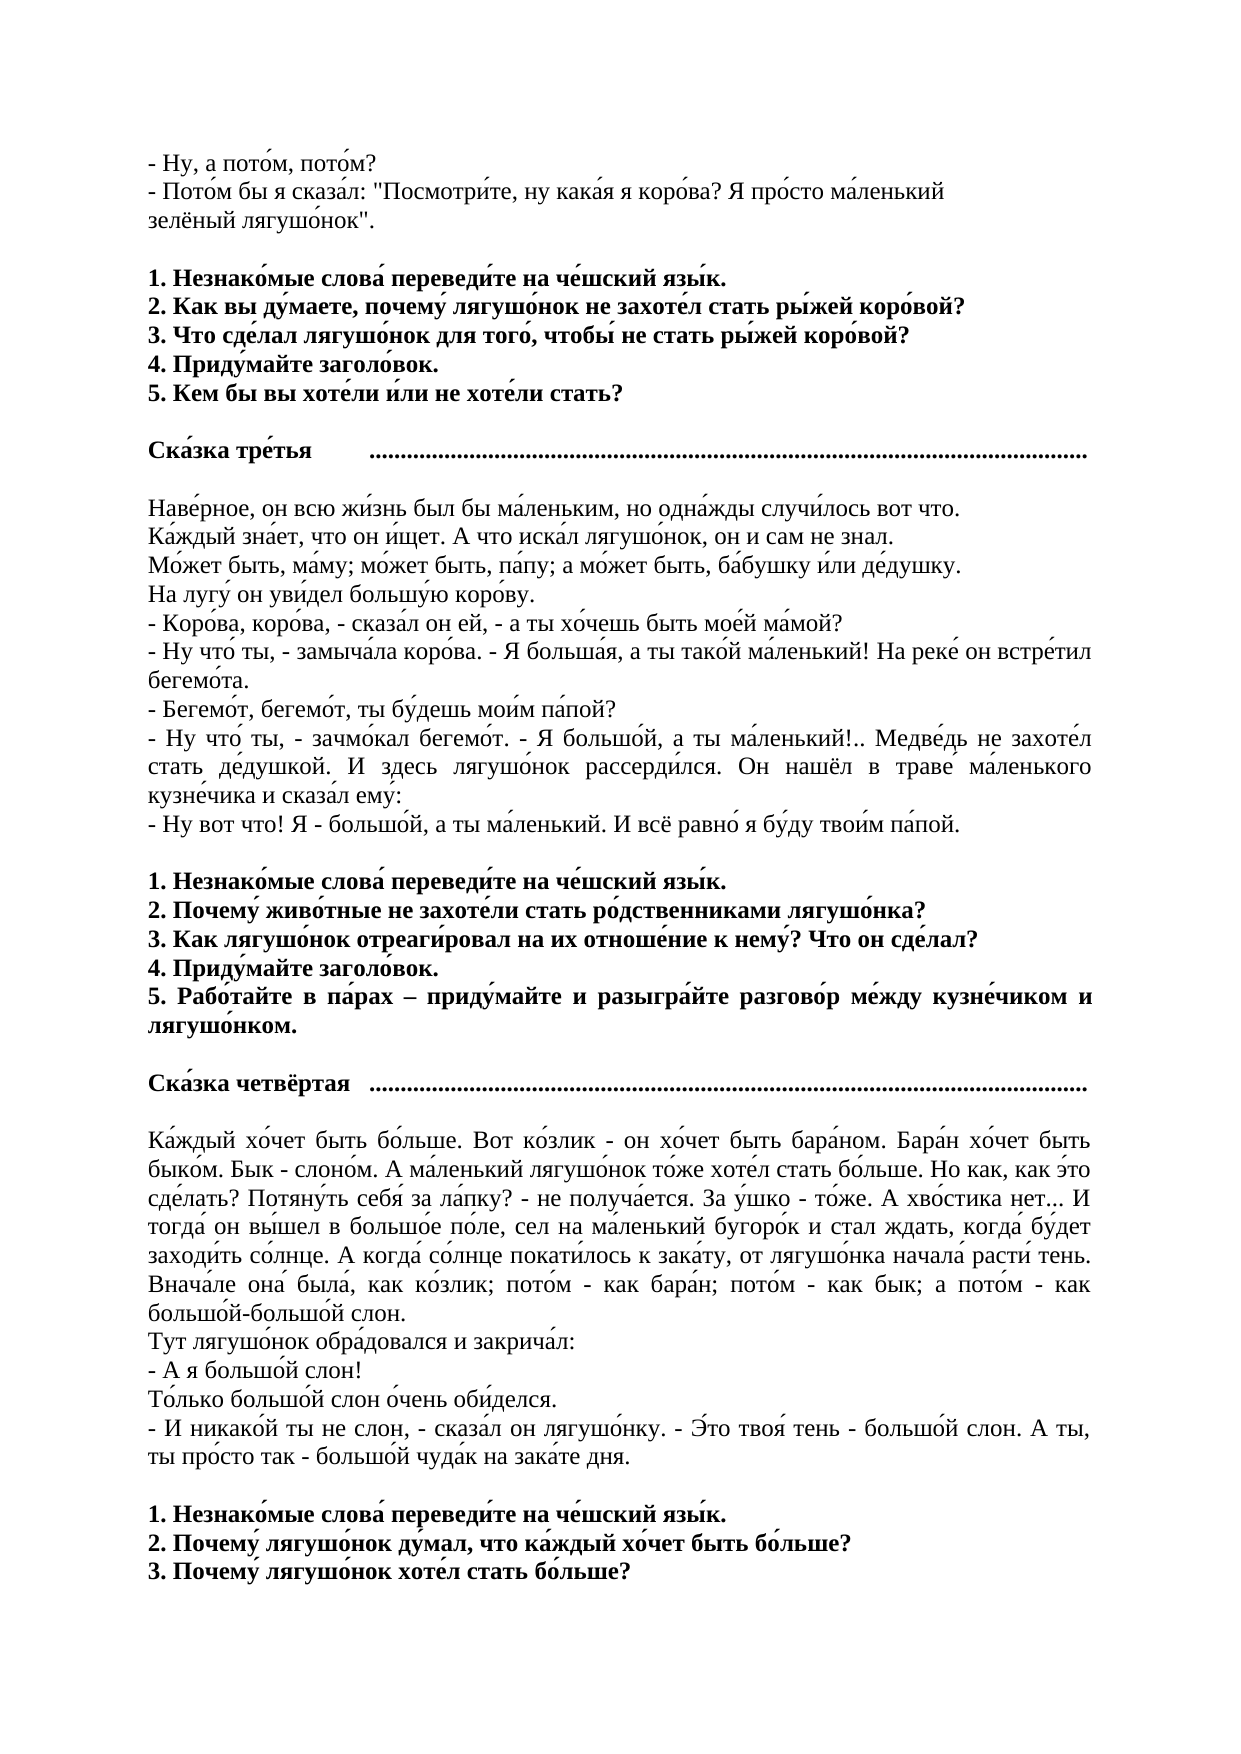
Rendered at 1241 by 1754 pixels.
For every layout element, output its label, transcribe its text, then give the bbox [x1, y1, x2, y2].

text - Ну, а пото́м, пото́м? [148, 148, 1093, 176]
text 5. Рабо́тайте в па́рах – приду́майте и разыгра́йте разгово́р ме́жду кузне́чиком и лягушо́нком. [148, 981, 1093, 1039]
text 4. Приду́майте заголо́вок. [148, 349, 1093, 378]
text 3. Почему́ лягушо́нок хоте́л стать бо́льше? [148, 1556, 1093, 1585]
text - Ну что́ ты, - замыча́ла коро́ва. - Я больша́я, а ты тако́й ма́ленький! На реке́ он встре́тил бегемо́та. [148, 636, 1093, 694]
text 1. Незнако́мые слова́ переведи́те на че́шский язы́к. [148, 1499, 1093, 1528]
text - А я большо́й слон! [148, 1355, 1093, 1384]
text Ска́зка четвёртая ................................................................................................................... [148, 1068, 1093, 1096]
text Тут лягушо́нок обра́довался и закрича́л: [148, 1326, 1093, 1355]
text 5. Кем бы вы хоте́ли и́ли не хоте́ли стать? [148, 378, 1093, 406]
text 2. Почему́ живо́тные не захоте́ли стать ро́дственниками лягушо́нка? [148, 895, 1093, 924]
text 1. Незнако́мые слова́ переведи́те на че́шский язы́к. [148, 866, 1093, 895]
text - Бегемо́т, бегемо́т, ты бу́дешь мои́м па́пой? [148, 694, 1093, 723]
text - Ну что́ ты, - зачмо́кал бегемо́т. - Я большо́й, а ты ма́ленький!.. Медве́дь не захоте́л стать де́душкой. И здесь лягушо́нок рассерди́лся. Он нашёл в траве́ ма́ленького кузне́чика и сказа́л ему́: [148, 723, 1093, 809]
text 1. Незнако́мые слова́ переведи́те на че́шский язы́к. [148, 263, 1093, 291]
text Ка́ждый зна́ет, что он и́щет. А что иска́л лягушо́нок, он и сам не знал. [148, 521, 1093, 550]
text На лугу́ он уви́дел большу́ю коро́ву. [148, 579, 1093, 608]
text - Коро́ва, коро́ва, - сказа́л он ей, - а ты хо́чешь быть мое́й ма́мой? [148, 608, 1093, 636]
text 4. Приду́майте заголо́вок. [148, 953, 1093, 981]
text Ска́зка тре́тья ................................................................................................................... [148, 435, 1093, 464]
text Ка́ждый хо́чет быть бо́льше. Вот ко́злик - он хо́чет быть бара́ном. Бара́н хо́чет быть быко́м. Бык - слоно́м. А ма́ленький лягушо́нок то́же хоте́л стать бо́льше. Но как, как э́то сде́лать? Потяну́ть себя́ за ла́пку? - не получа́ется. За у́шко - то́же. А хво́стика нет... И тогда́ он вы́шел в большо́е по́ле, сел на ма́ленький бугоро́к и стал ждать, когда́ бу́дет заходи́ть со́лнце. А когда́ со́лнце покати́лось к зака́ту, от лягушо́нка начала́ расти́ тень. Внача́ле она́ была́, как ко́злик; пото́м - как бара́н; пото́м - как бык; а пото́м - как большо́й-большо́й слон. [148, 1125, 1093, 1326]
text зелёный лягушо́нок". [148, 205, 1093, 234]
text 3. Что сде́лал лягушо́нок для того́, чтобы́ не стать ры́жей коро́вой? [148, 320, 1093, 349]
text Наве́рное, он всю жи́знь был бы ма́леньким, но одна́жды случи́лось вот что. [148, 493, 1093, 521]
text 2. Почему́ лягушо́нок ду́мал, что ка́ждый хо́чет быть бо́льше? [148, 1528, 1093, 1556]
text 2. Как вы ду́маете, почему́ лягушо́нок не захоте́л стать ры́жей коро́вой? [148, 291, 1093, 320]
text Мо́жет быть, ма́му; мо́жет быть, па́пу; а мо́жет быть, ба́бушку и́ли де́душку. [148, 550, 1093, 579]
text 3. Как лягушо́нок отреаги́ровал на их отноше́ние к нему́? Что он сде́лал? [148, 924, 1093, 953]
text - Ну вот что! Я - большо́й, а ты ма́ленький. И всё равно́ я бу́ду твои́м па́пой. [148, 809, 1093, 838]
text - Пото́м бы я сказа́л: "Посмотри́те, ну кака́я я коро́ва? Я про́сто ма́ленький [148, 176, 1093, 205]
text То́лько большо́й слон о́чень оби́делся. [148, 1384, 1093, 1413]
text - И никако́й ты не слон, - сказа́л он лягушо́нку. - Э́то твоя́ тень - большо́й слон. А ты, ты про́сто так - большо́й чуда́к на зака́те дня. [148, 1413, 1093, 1470]
